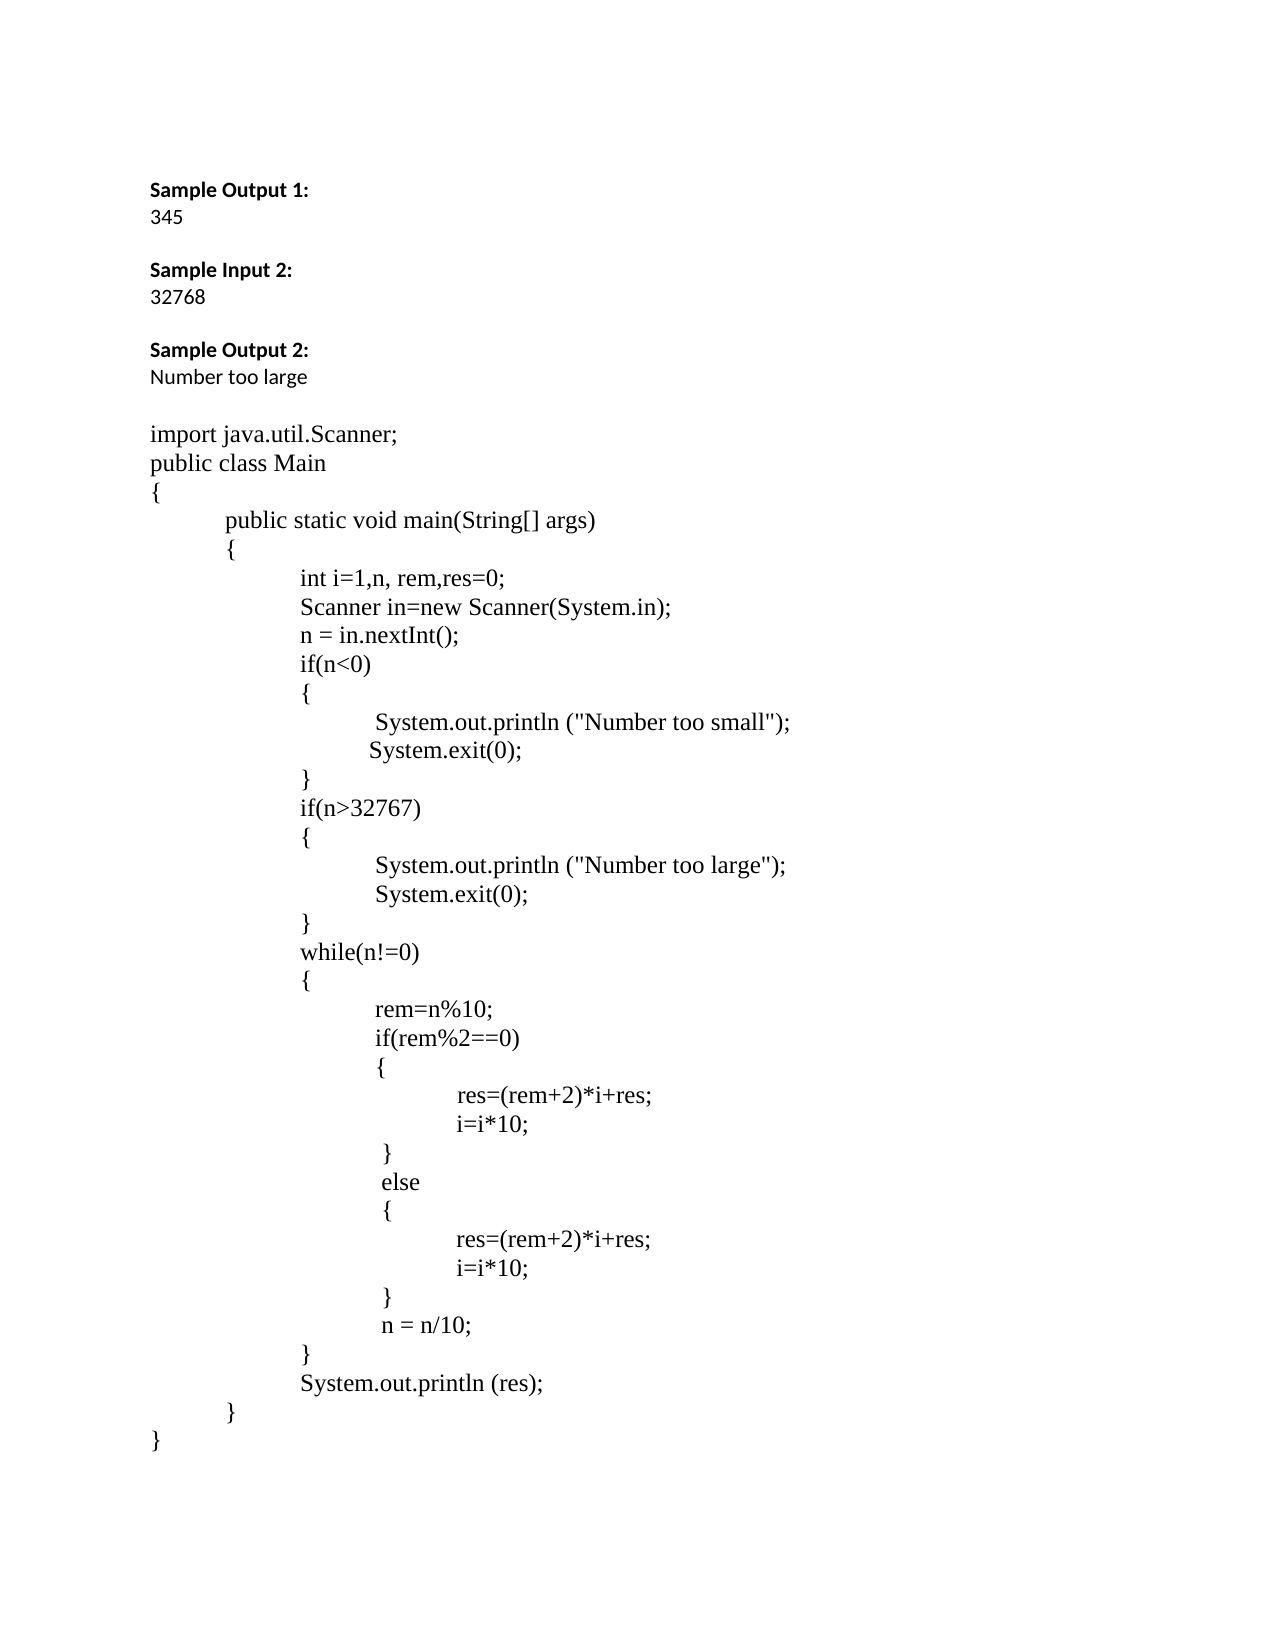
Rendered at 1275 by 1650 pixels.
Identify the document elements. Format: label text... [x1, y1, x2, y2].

text import java.util.Scanner; [150, 419, 1125, 448]
text } [150, 1426, 1125, 1454]
text if(rem%2==0) [150, 1023, 1125, 1052]
text { [150, 477, 1125, 505]
text else [150, 1167, 1125, 1196]
text if(n<0) [150, 649, 1125, 678]
text { [150, 1052, 1125, 1080]
text System.exit(0); [150, 735, 1125, 764]
text n = n/10; [150, 1311, 1125, 1339]
text { [150, 678, 1125, 707]
text } [150, 1138, 1125, 1167]
text System.out.println (res); [150, 1368, 1125, 1397]
text System.exit(0); [150, 879, 1125, 908]
text { [150, 1196, 1125, 1224]
text } [150, 1339, 1125, 1368]
text n = in.nextInt(); [150, 620, 1125, 649]
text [150, 150, 1125, 390]
text i=i*10; [150, 1109, 1125, 1138]
text i=i*10; [150, 1253, 1125, 1282]
text int i=1,n, rem,res=0; [150, 563, 1125, 592]
text System.out.println ("Number too small"); [150, 707, 1125, 735]
text public class Main [150, 448, 1125, 477]
text res=(rem+2)*i+res; [150, 1080, 1125, 1109]
text { [150, 534, 1125, 563]
text if(n>32767) [150, 793, 1125, 822]
text System.out.println ("Number too large"); [150, 850, 1125, 879]
text { [150, 822, 1125, 850]
text res=(rem+2)*i+res; [150, 1224, 1125, 1253]
text } [150, 1282, 1125, 1311]
text } [150, 1397, 1125, 1426]
text public static void main(String[] args) [150, 505, 1125, 534]
text rem=n%10; [150, 994, 1125, 1023]
text Scanner in=new Scanner(System.in); [150, 592, 1125, 620]
text { [150, 965, 1125, 994]
text } [150, 908, 1125, 937]
text while(n!=0) [150, 937, 1125, 965]
text } [150, 764, 1125, 793]
